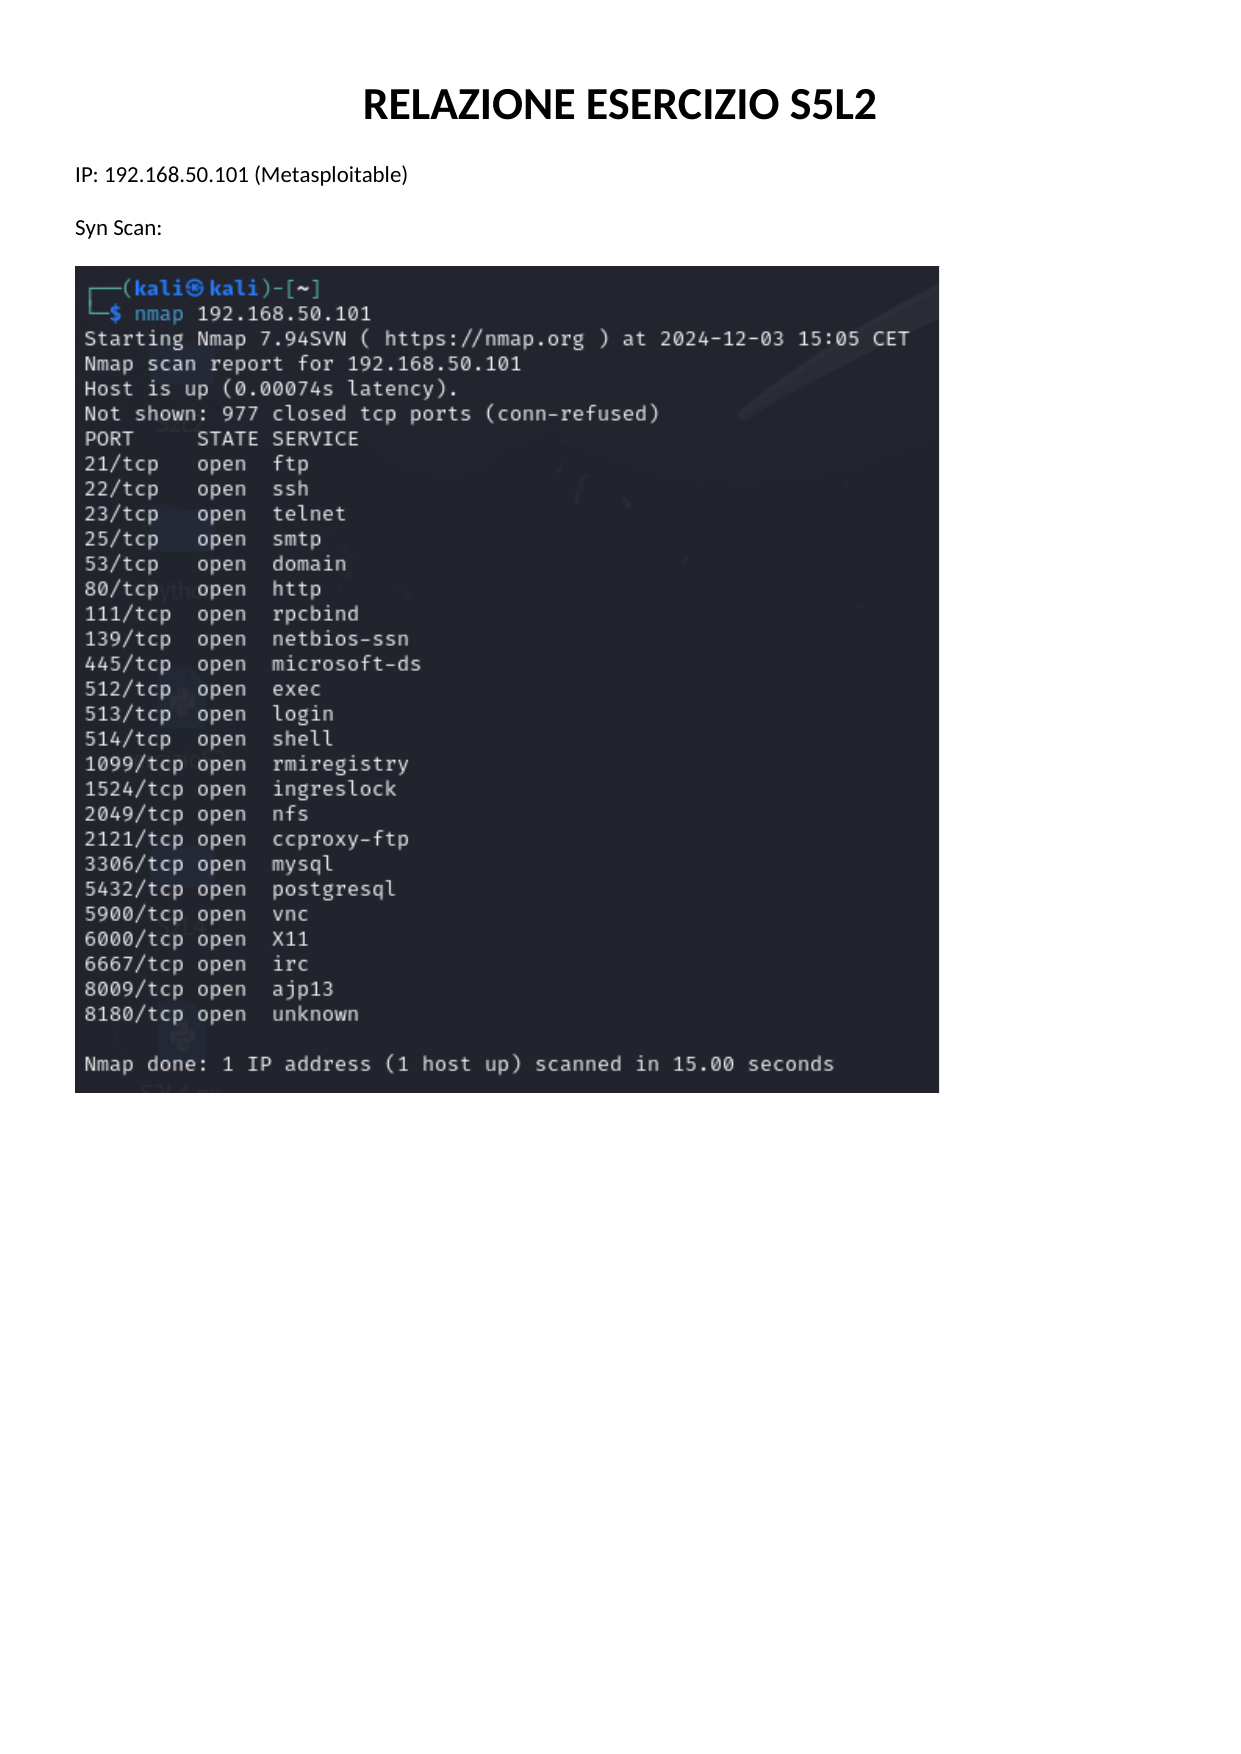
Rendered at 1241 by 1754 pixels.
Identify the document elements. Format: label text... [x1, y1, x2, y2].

picture [75, 266, 940, 1093]
text RELAZIONE ESERCIZIO S5L2 [75, 75, 1165, 131]
text IP: 192.168.50.101 (Metasploitable) [75, 160, 1165, 188]
text Syn Scan: [75, 213, 1165, 241]
